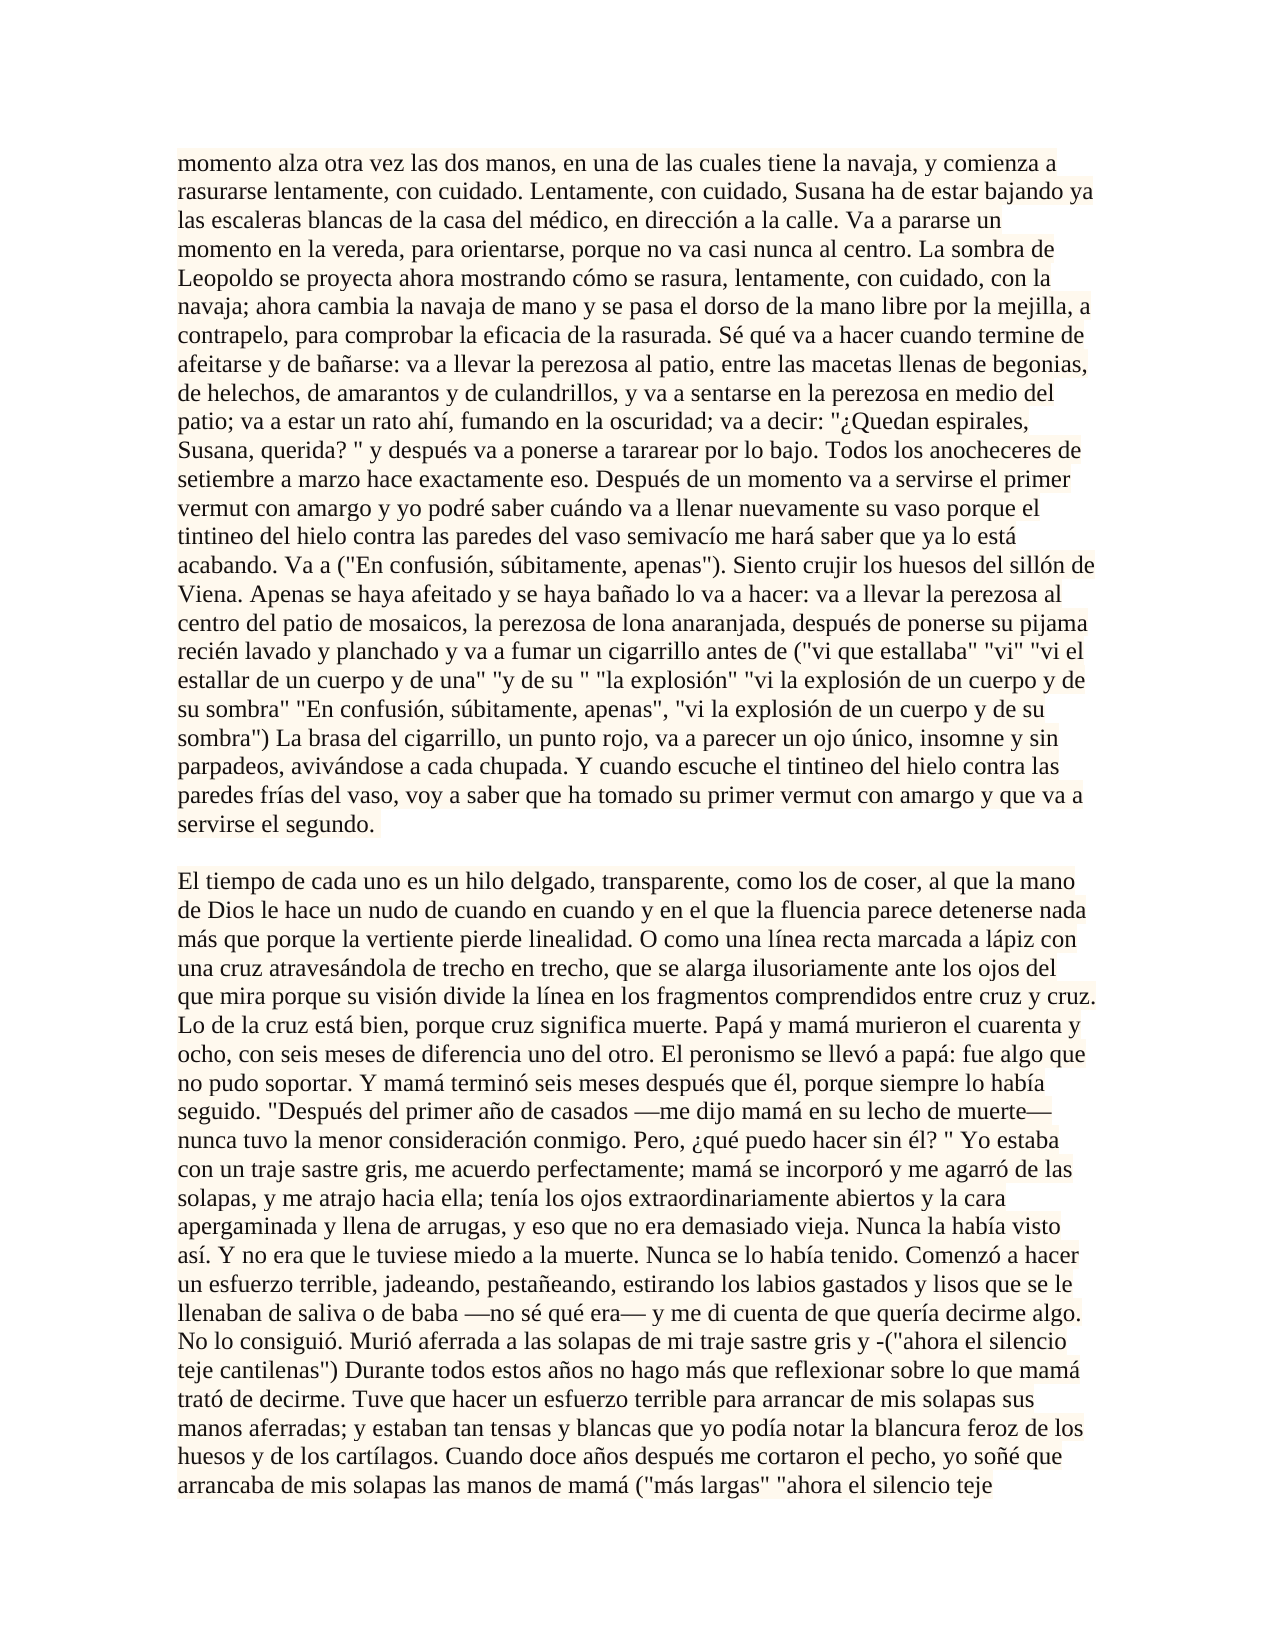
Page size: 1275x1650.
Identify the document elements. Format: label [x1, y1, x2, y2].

text [177, 148, 1098, 1499]
